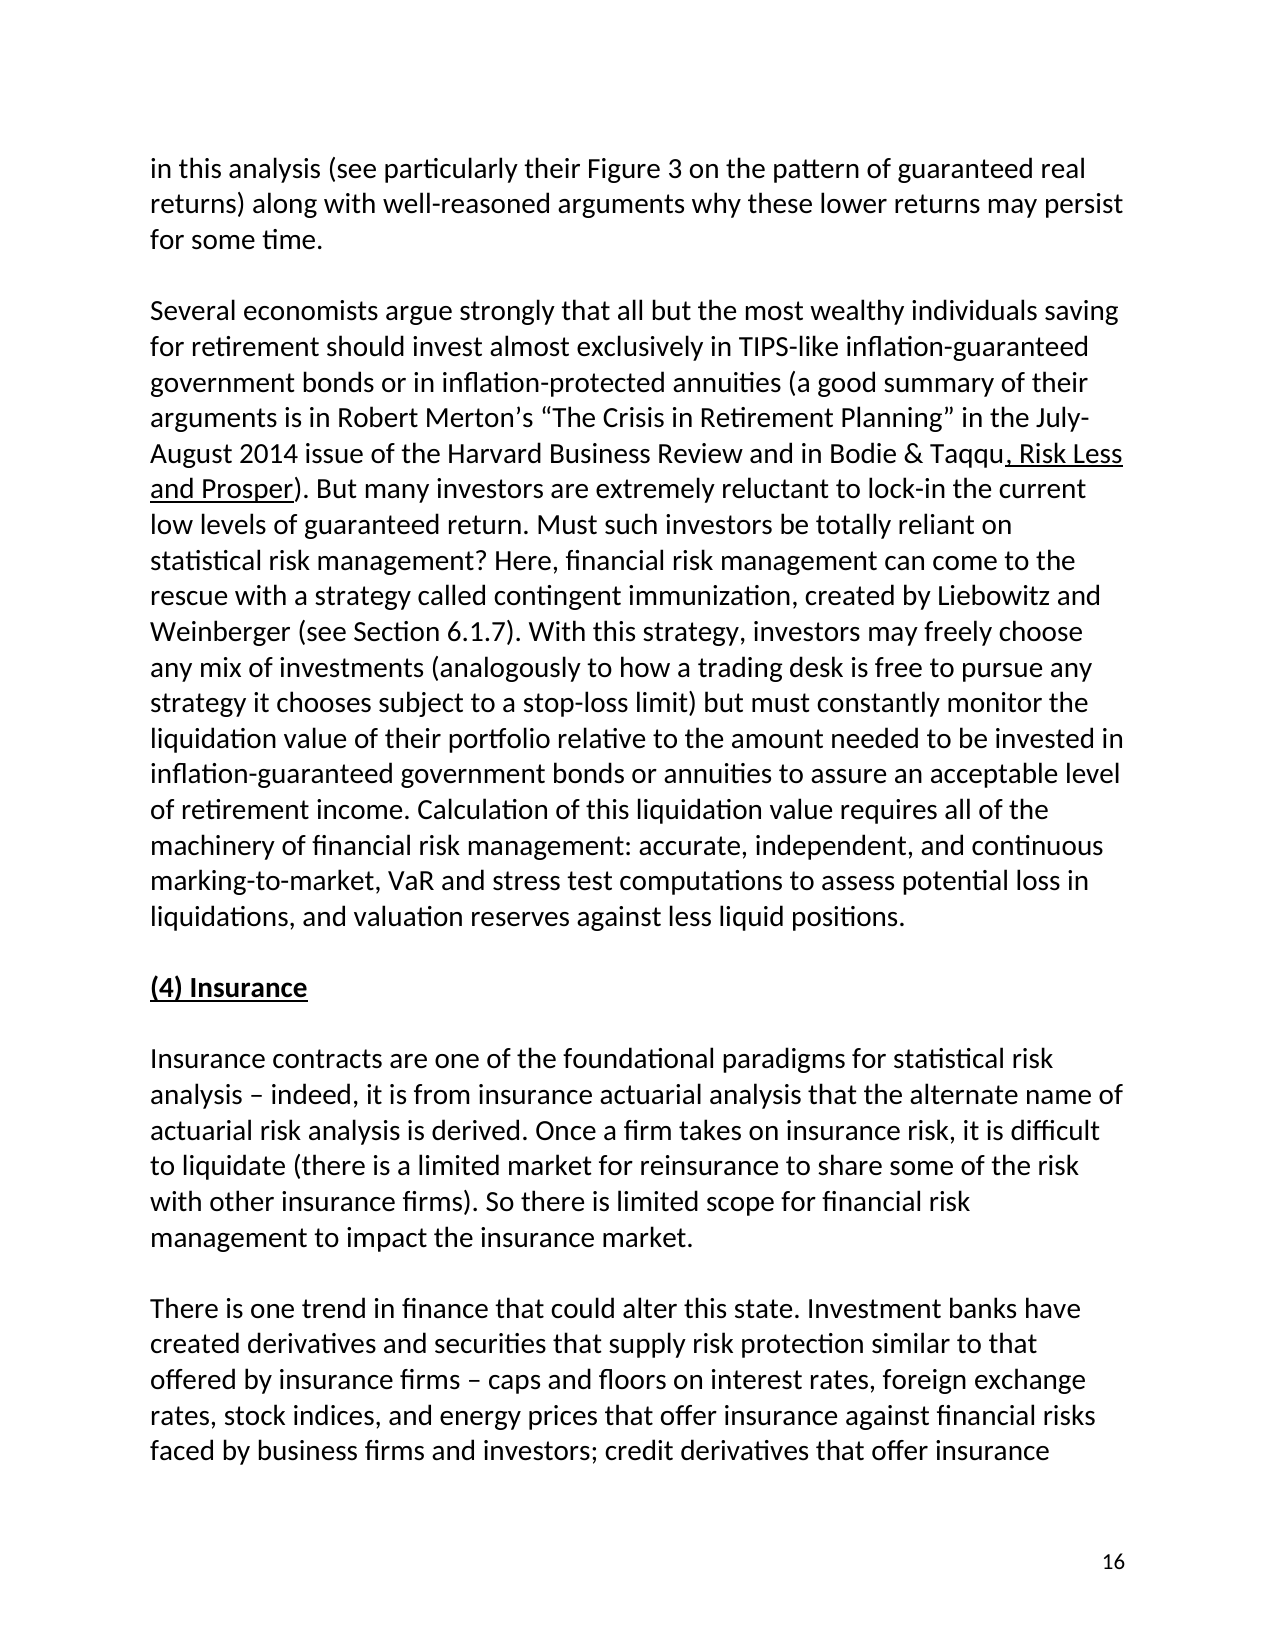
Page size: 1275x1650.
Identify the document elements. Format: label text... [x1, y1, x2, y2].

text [150, 1290, 1125, 1468]
text (4) Insurance [150, 969, 1125, 1005]
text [150, 150, 1125, 257]
text Several economists argue strongly that all but the most wealthy individuals saving for retirement should invest almost exclusively in TIPS-like inflation-guaranteed government bonds or in inflation-protected annuities (a good summary of their arguments is in Robert Merton’s “The Crisis in Retirement Planning” in the July-August 2014 issue of the Harvard Business Review and in Bodie & Taqqu, Risk Less and Prosper). But many investors are extremely reluctant to lock-in the current low levels of guaranteed return. Must such investors be totally reliant on statistical risk management? Here, financial risk management can come to the rescue with a strategy called contingent immunization, created by Liebowitz and Weinberger (see Section 6.1.7). With this strategy, investors may freely choose any mix of investments (analogously to how a trading desk is free to pursue any strategy it chooses subject to a stop-loss limit) but must constantly monitor the liquidation value of their portfolio relative to the amount needed to be invested in inflation-guaranteed government bonds or annuities to assure an acceptable level of retirement income. Calculation of this liquidation value requires all of the machinery of financial risk management: accurate, independent, and continuous marking-to-market, VaR and stress test computations to assess potential loss in liquidations, and valuation reserves against less liquid positions. [150, 292, 1125, 934]
text Insurance contracts are one of the foundational paradigms for statistical risk analysis – indeed, it is from insurance actuarial analysis that the alternate name of actuarial risk analysis is derived. Once a firm takes on insurance risk, it is difficult to liquidate (there is a limited market for reinsurance to share some of the risk with other insurance firms). So there is limited scope for financial risk management to impact the insurance market. [150, 1041, 1125, 1254]
